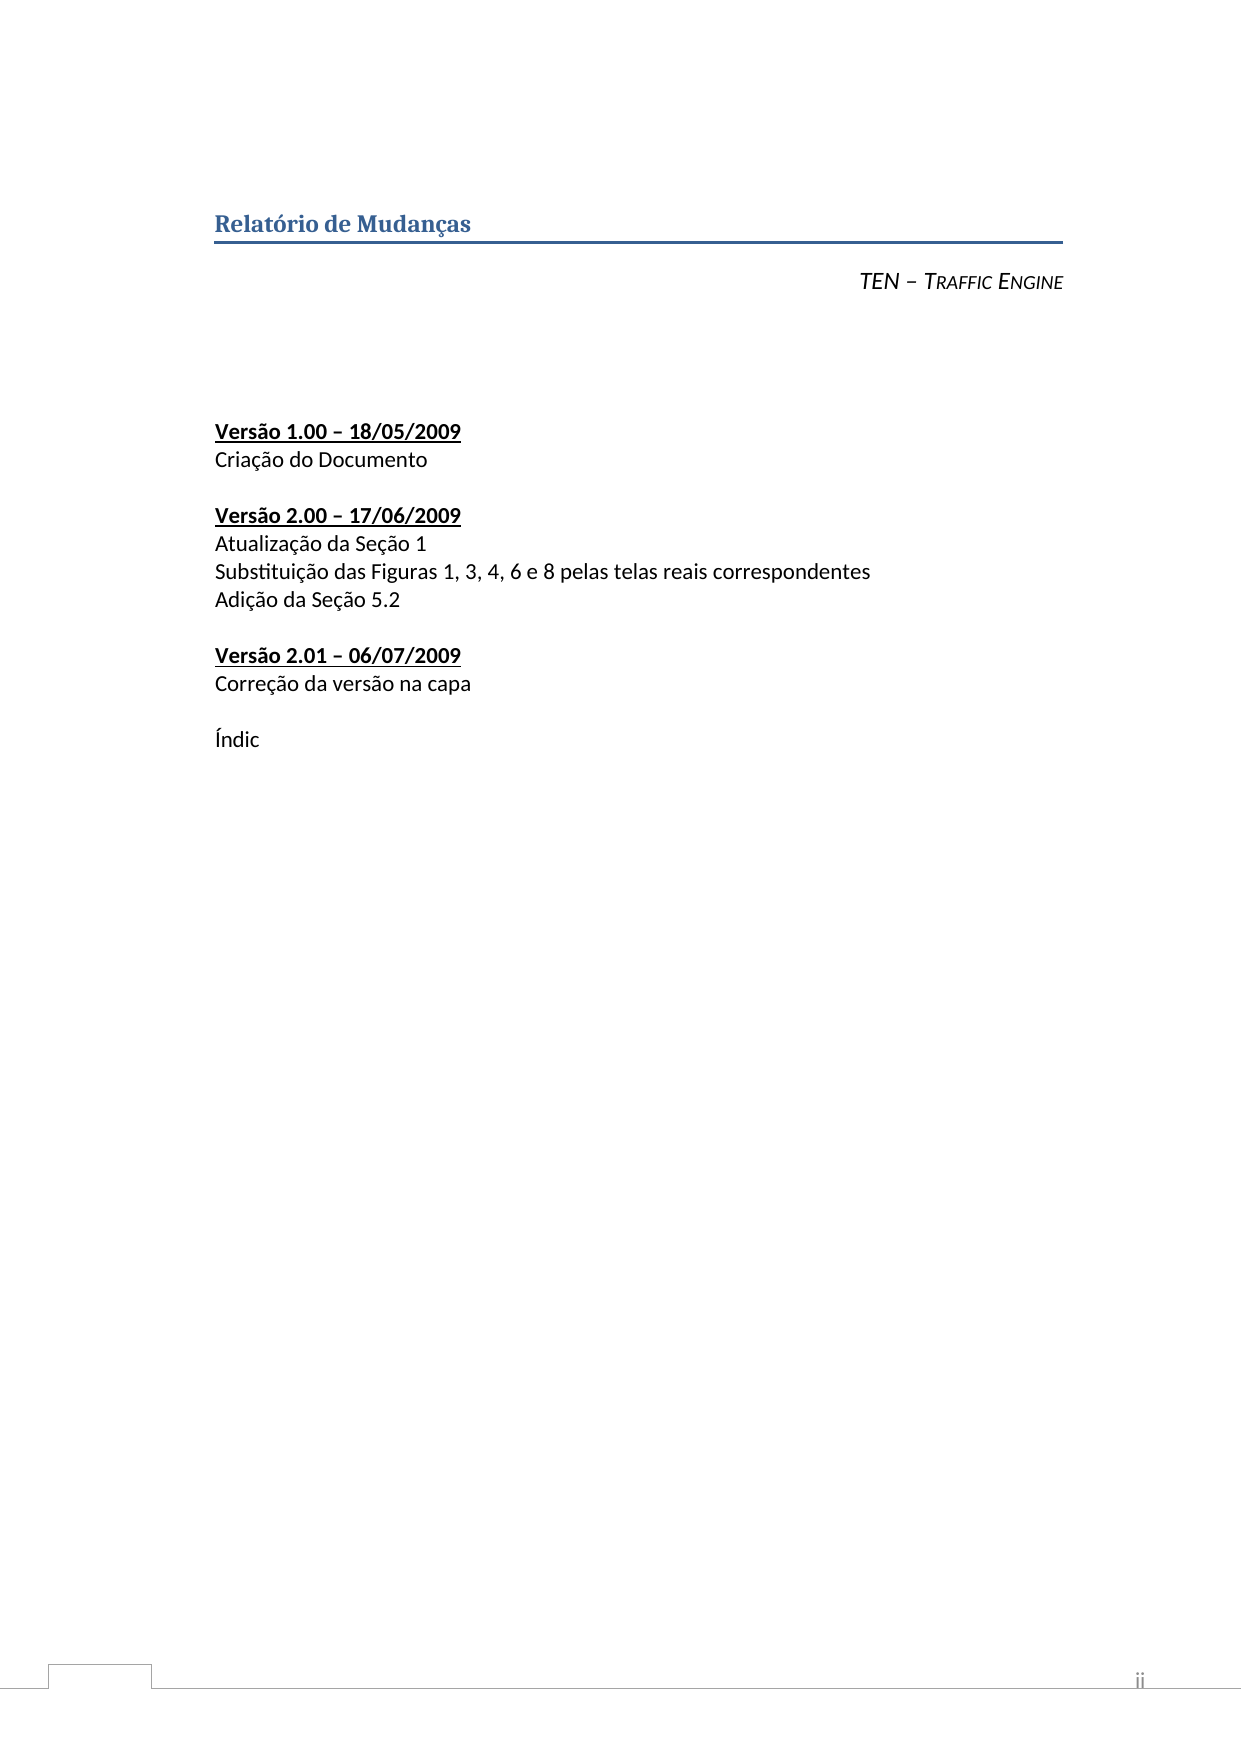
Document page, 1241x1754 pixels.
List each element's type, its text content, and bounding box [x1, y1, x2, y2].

text Correção da versão na capa [177, 669, 1063, 697]
text Versão 2.01 – 06/07/2009 [177, 641, 1063, 669]
text Adição da Seção 5.2 [177, 585, 1063, 613]
text Versão 2.00 – 17/06/2009 [177, 501, 1063, 529]
text Substituição das Figuras 1, 3, 4, 6 e 8 pelas telas reais correspondentes [177, 557, 1063, 585]
subtitle Relatório de Mudanças [214, 210, 1063, 241]
text Criação do Documento [177, 445, 1063, 473]
subtitle TEN – Traffic Engine [177, 265, 1063, 295]
text Atualização da Seção 1 [177, 529, 1063, 557]
text Versão 1.00 – 18/05/2009 [177, 417, 1063, 445]
